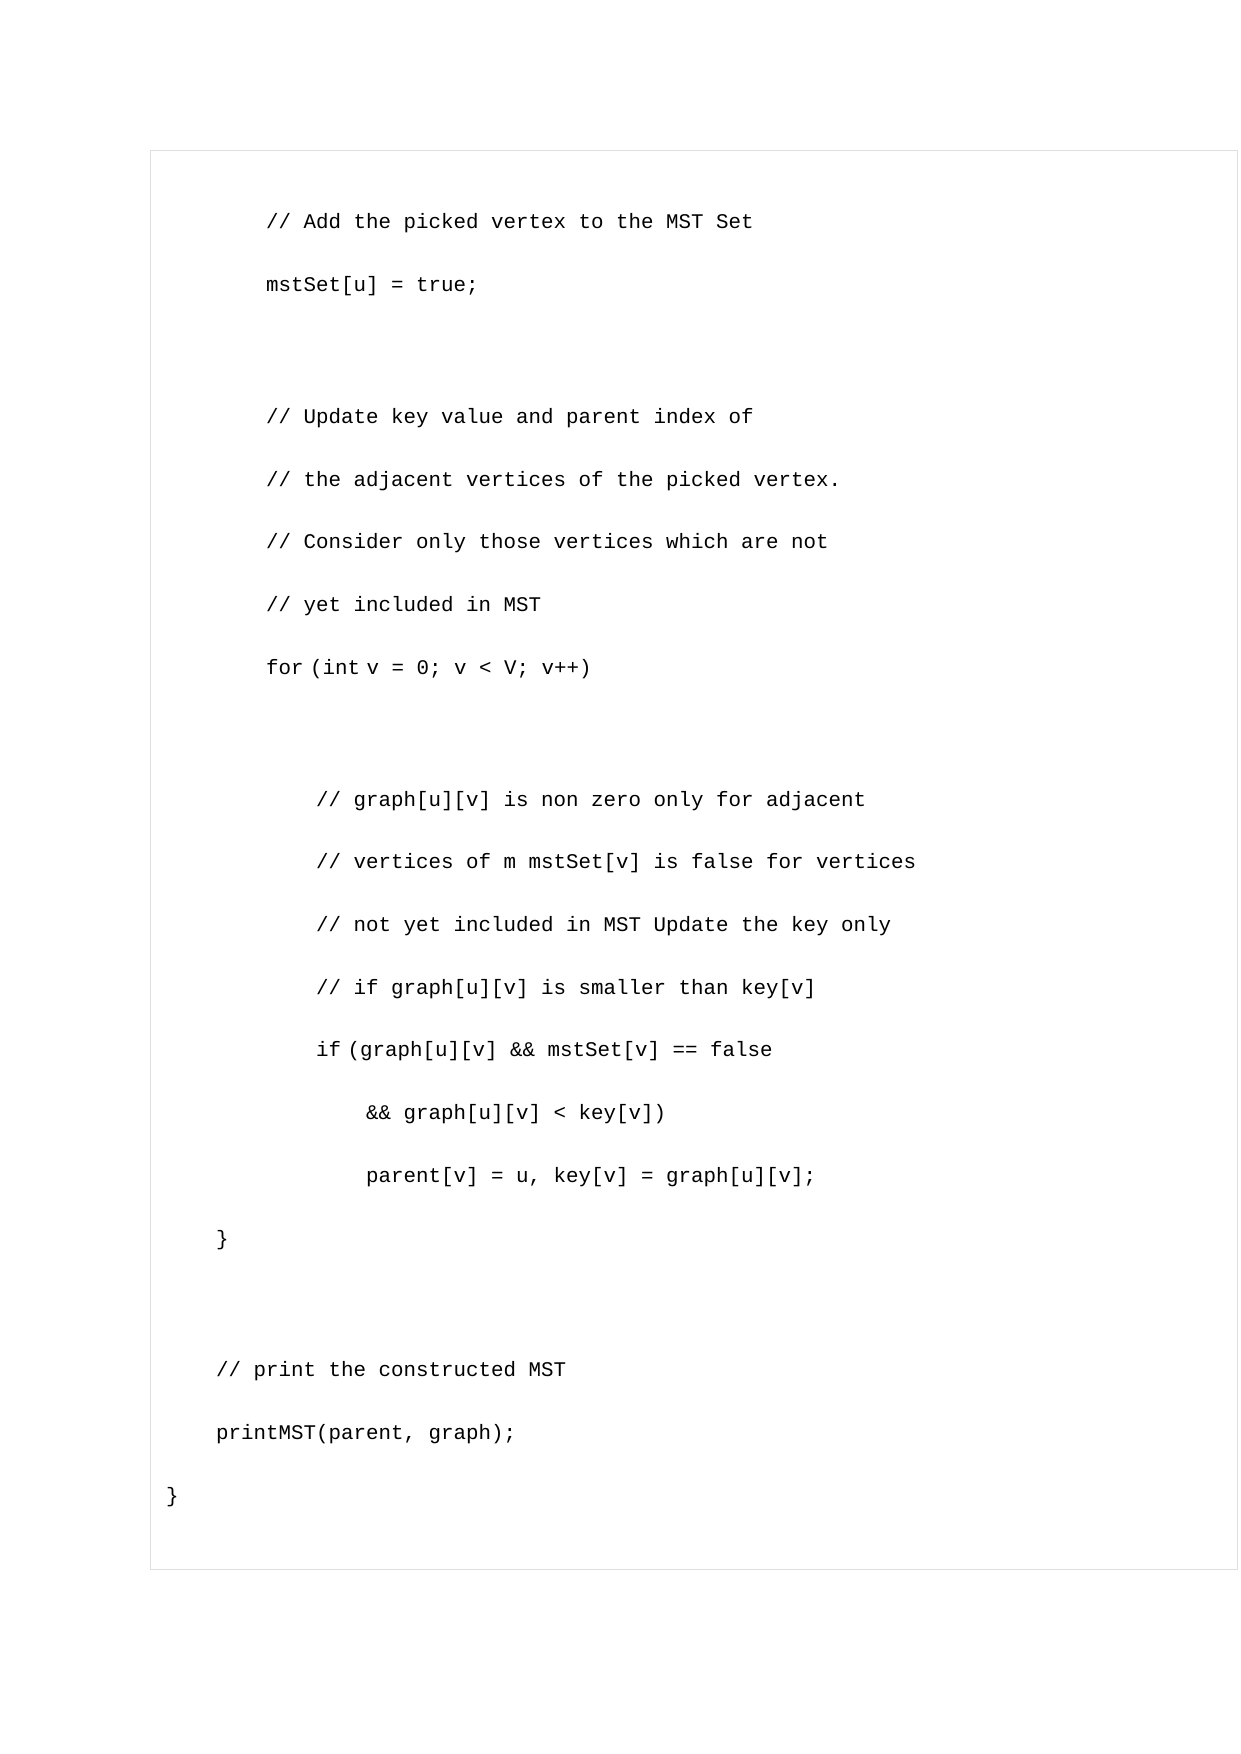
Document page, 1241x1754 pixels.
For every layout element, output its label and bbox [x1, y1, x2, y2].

table_header [151, 151, 1237, 1569]
